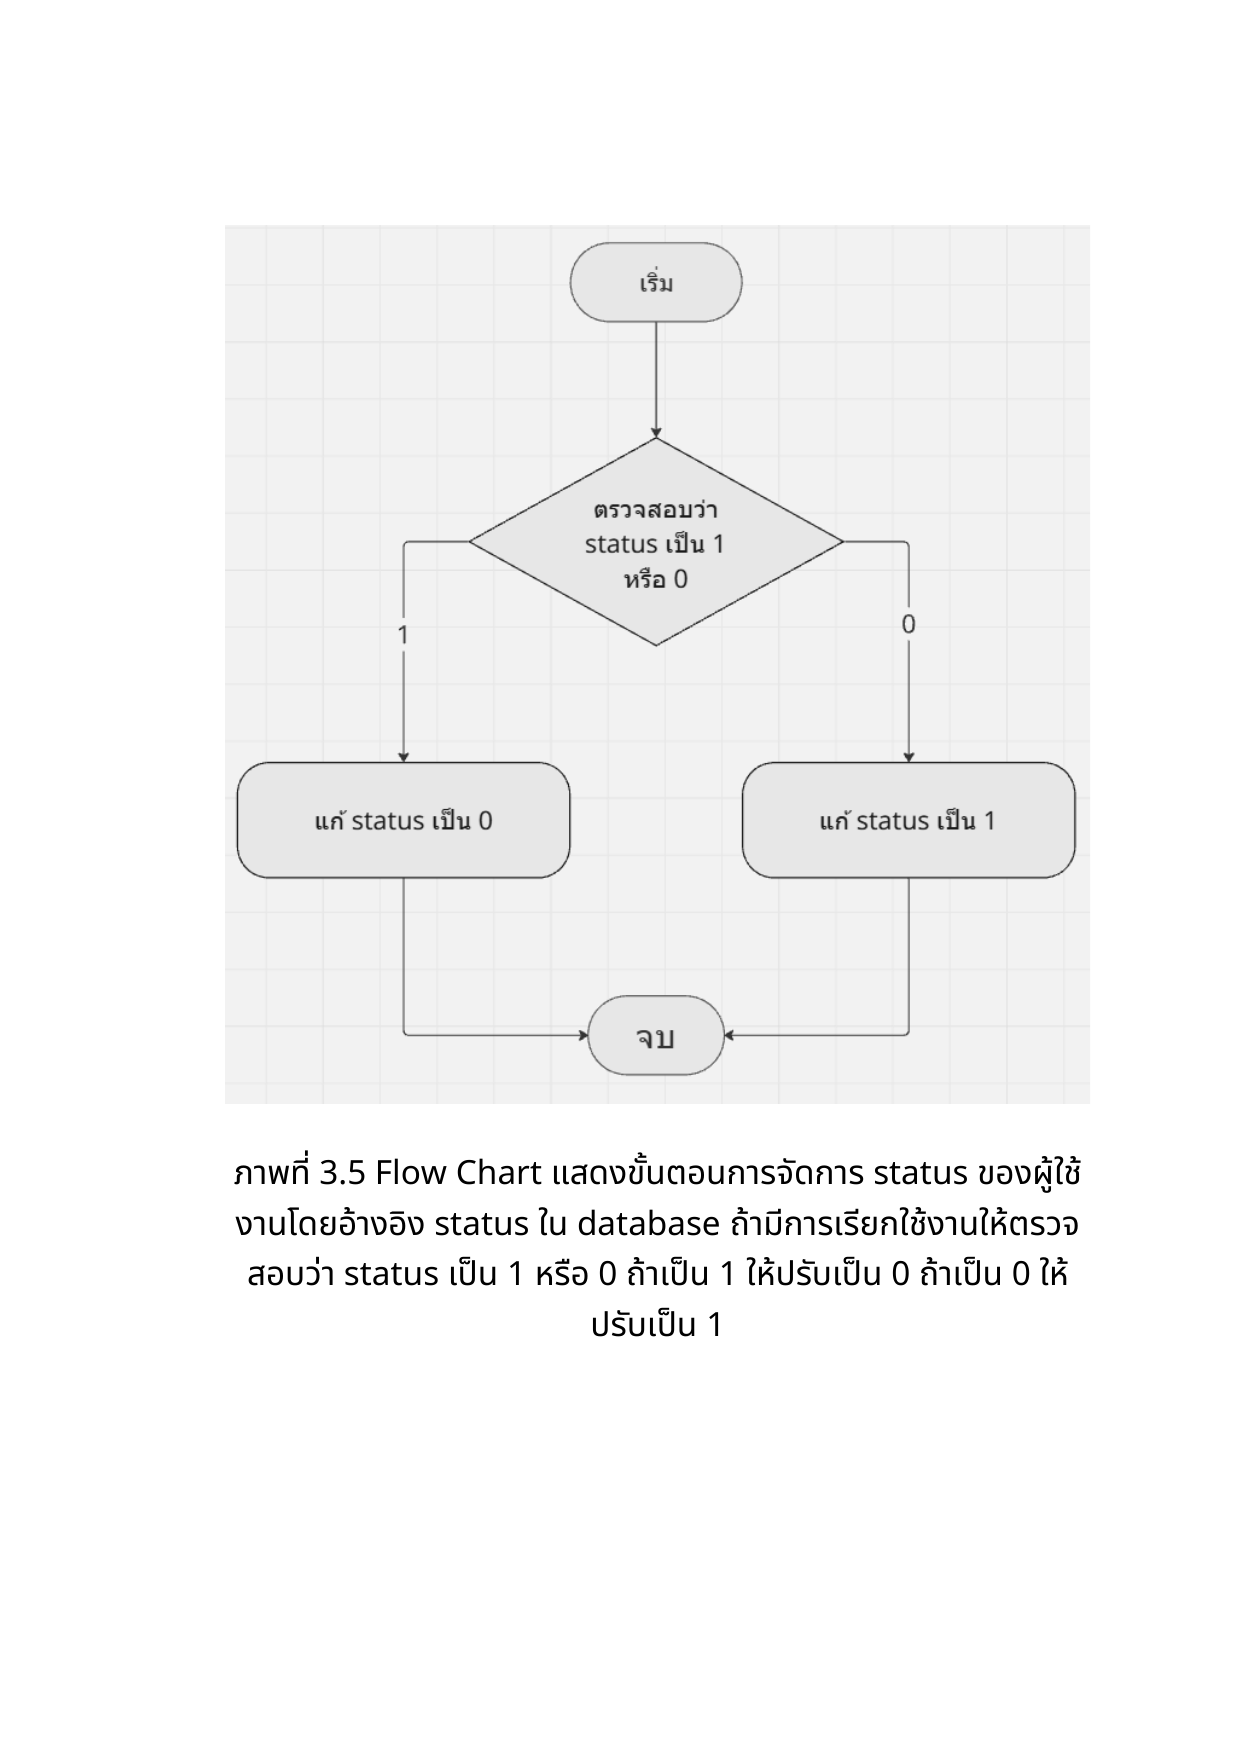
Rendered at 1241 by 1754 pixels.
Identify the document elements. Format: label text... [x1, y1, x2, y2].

text ภาพที่ 3.5 Flow Chart แสดงขั้นตอนการจัดการ status ของผู้ใช้งานโดยอ้างอิง status ใน database ถ้ามีการเรียกใช้งานให้ตรวจสอบว่า status เป็น 1 หรือ 0 ถ้าเป็น 1 ให้ปรับเป็น 0 ถ้าเป็น 0 ให้ปรับเป็น 1 [225, 1149, 1090, 1351]
picture [225, 225, 1091, 1104]
